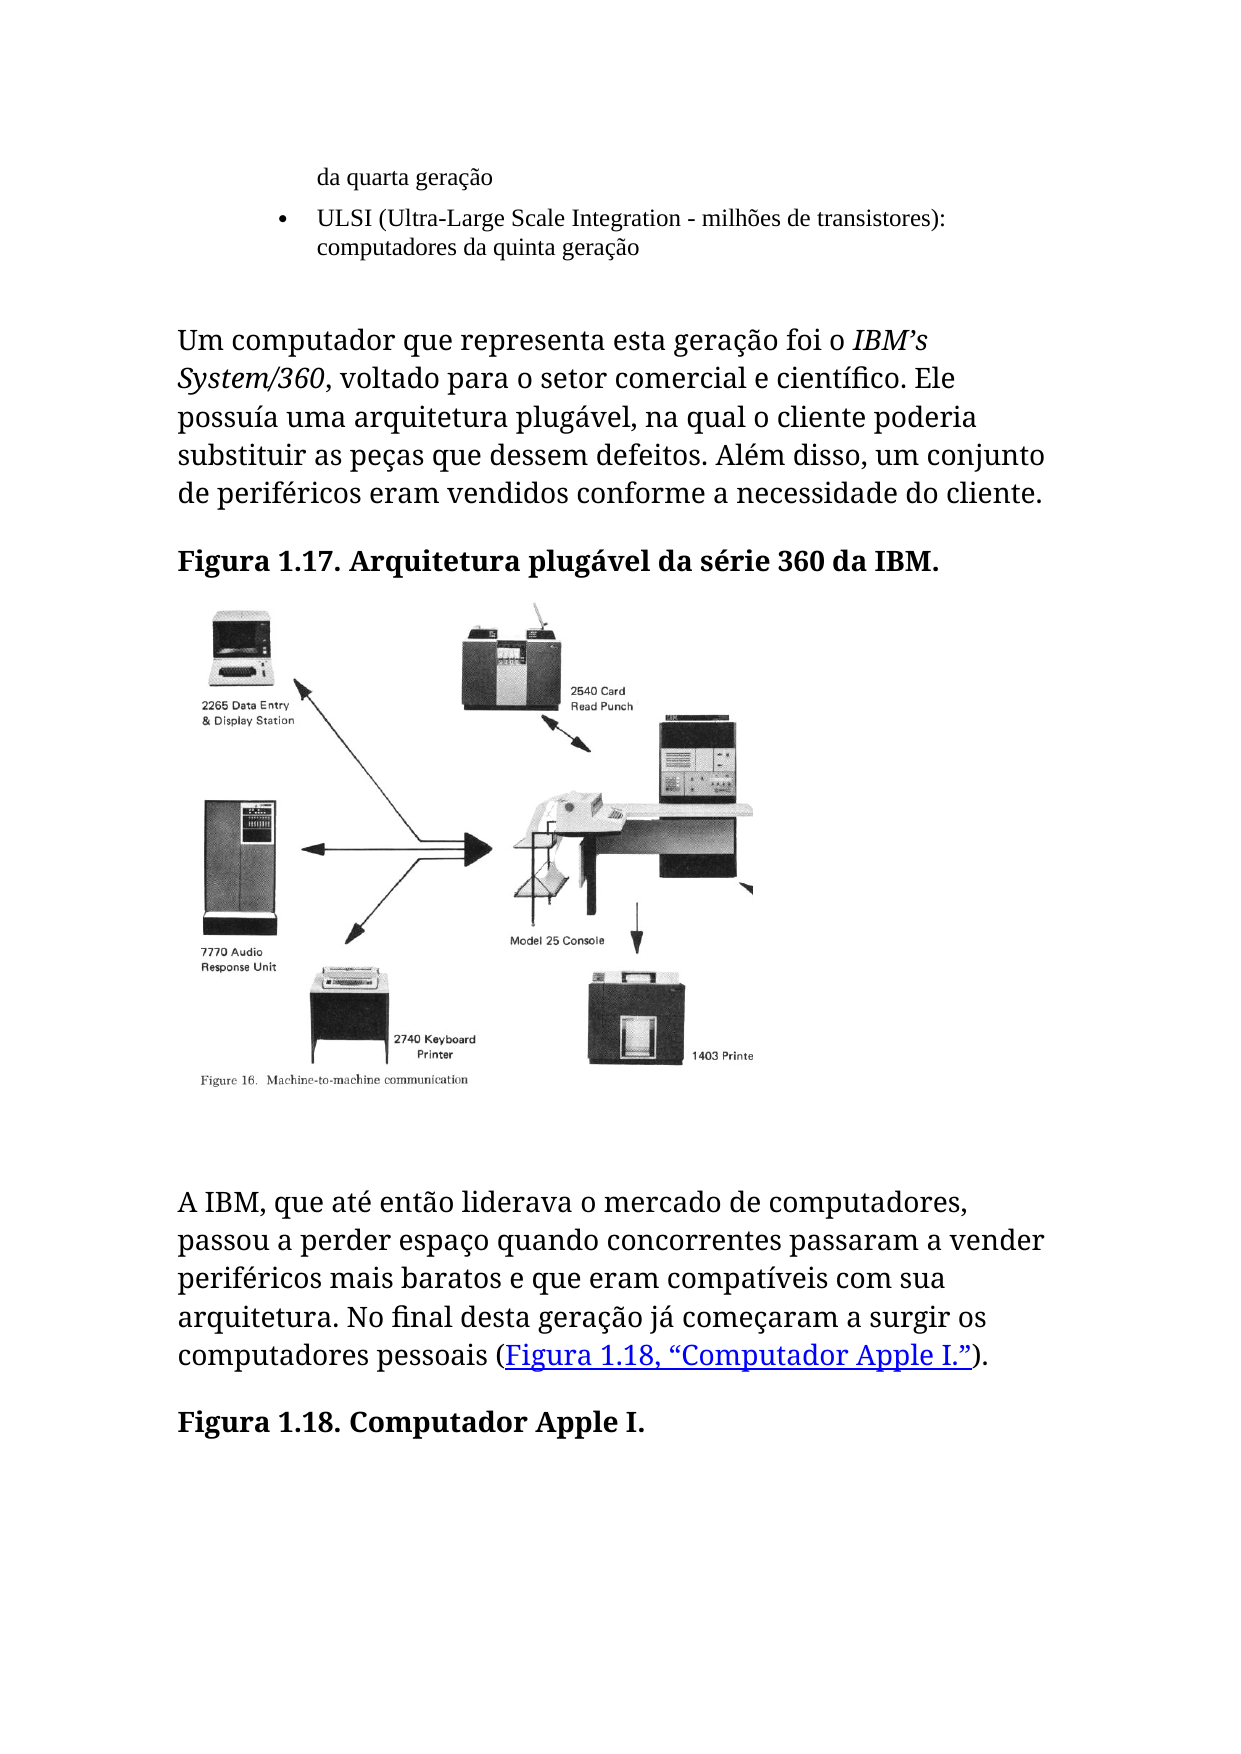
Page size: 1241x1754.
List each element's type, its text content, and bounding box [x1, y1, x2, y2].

text Um computador que representa esta geração foi o IBM’s System/360, voltado para o setor comercial e científico. Ele possuía uma arquitetura plugável, na qual o cliente poderia substituir as peças que dessem defeitos. Além disso, um conjunto de periféricos eram vendidos conforme a necessidade do cliente. [177, 320, 1063, 512]
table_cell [260, 148, 1063, 291]
text Figura 1.18. Computador Apple I. [177, 1403, 1063, 1441]
text A IBM, que até então liderava o mercado de computadores, passou a perder espaço quando concorrentes passaram a vender periféricos mais baratos e que eram compatíveis com sua arquitetura. No final desta geração já começaram a surgir os computadores pessoais (Figura 1.18, “Computador Apple I.”). [177, 1182, 1063, 1374]
picture [177, 589, 753, 1115]
text Figura 1.17. Arquitetura plugável da série 360 da IBM. [177, 541, 1063, 579]
